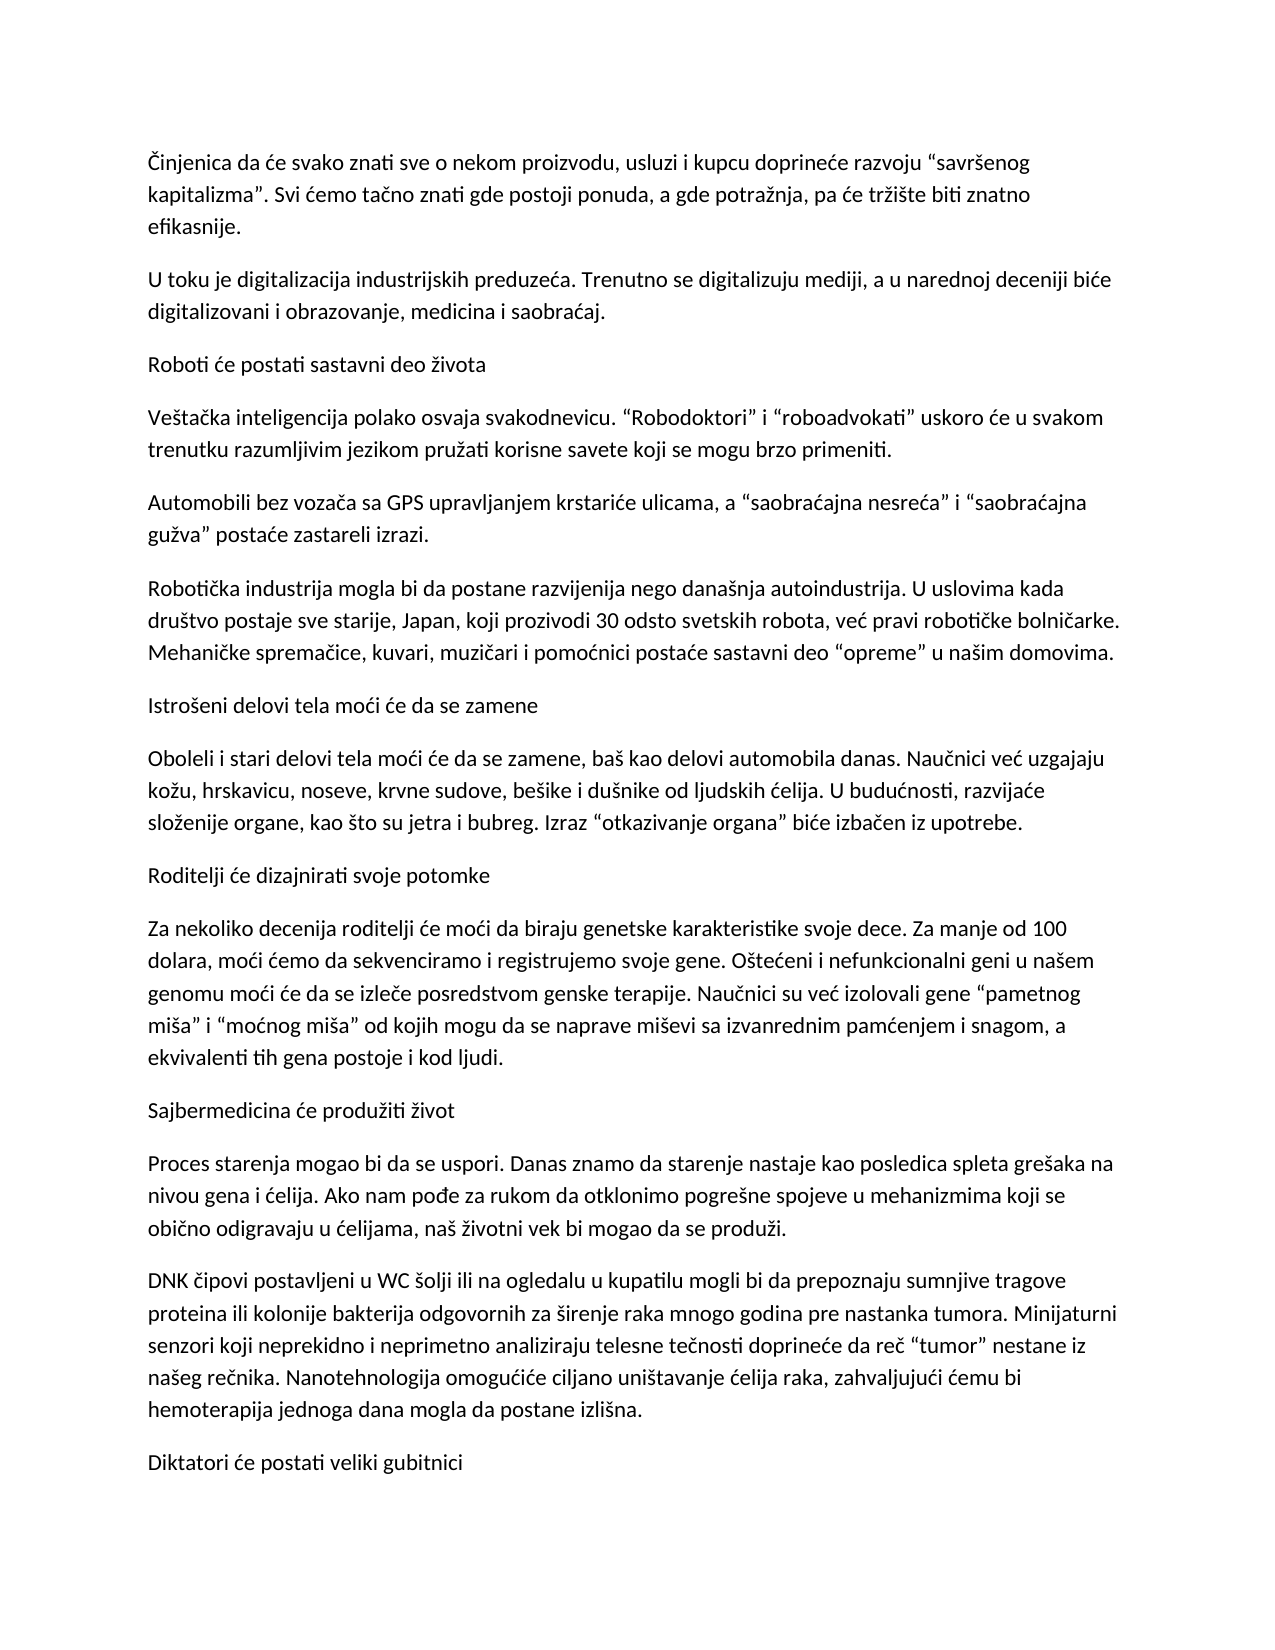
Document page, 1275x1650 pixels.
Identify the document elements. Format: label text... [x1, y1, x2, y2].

text Sajbermedicina će produžiti život [148, 1096, 1127, 1124]
text U toku je digitalizacija industrijskih preduzeća. Trenutno se digitalizuju mediji, a u narednoj deceniji biće digitalizovani i obrazovanje, medicina i saobraćaj. [148, 265, 1127, 325]
text Činjenica da će svako znati sve o nekom proizvodu, usluzi i kupcu doprineće razvoju “savršenog kapitalizma”. Svi ćemo tačno znati gde postoji ponuda, a gde potražnja, pa će tržište biti znatno efikasnije. [148, 148, 1127, 240]
text Automobili bez vozača sa GPS upravljanjem krstariće ulicama, a “saobraćajna nesreća” i “saobraćajna gužva” postaće zastareli izrazi. [148, 488, 1127, 549]
text Proces starenja mogao bi da se uspori. Danas znamo da starenje nastaje kao posledica spleta grešaka na nivou gena i ćelija. Ako nam pođe za rukom da otklonimo pogrešne spojeve u mehanizmima koji se obično odigravaju u ćelijama, naš životni vek bi mogao da se produži. [148, 1149, 1127, 1242]
text Roditelji će dizajnirati svoje potomke [148, 861, 1127, 889]
text Za nekoliko decenija roditelji će moći da biraju genetske karakteristike svoje dece. Za manje od 100 dolara, moći ćemo da sekvenciramo i registrujemo svoje gene. Oštećeni i nefunkcionalni geni u našem genomu moći će da se izleče posredstvom genske terapije. Naučnici su već izolovali gene “pametnog miša” i “moćnog miša” od kojih mogu da se naprave miševi sa izvanrednim pamćenjem i snagom, a ekvivalenti tih gena postoje i kod ljudi. [148, 914, 1127, 1071]
text Roboti će postati sastavni deo života [148, 350, 1127, 378]
text Veštačka inteligencija polako osvaja svakodnevicu. “Robodoktori” i “roboadvokati” uskoro će u svakom trenutku razumljivim jezikom pružati korisne savete koji se mogu brzo primeniti. [148, 403, 1127, 463]
text Istrošeni delovi tela moći će da se zamene [148, 691, 1127, 719]
text Oboleli i stari delovi tela moći će da se zamene, baš kao delovi automobila danas. Naučnici već uzgajaju kožu, hrskavicu, noseve, krvne sudove, bešike i dušnike od ljudskih ćelija. U budućnosti, razvijaće složenije organe, kao što su jetra i bubreg. Izraz “otkazivanje organa” biće izbačen iz upotrebe. [148, 744, 1127, 836]
text Diktatori će postati veliki gubitnici [148, 1448, 1127, 1476]
text DNK čipovi postavljeni u WC šolji ili na ogledalu u kupatilu mogli bi da prepoznaju sumnjive tragove proteina ili kolonije bakterija odgovornih za širenje raka mnogo godina pre nastanka tumora. Minijaturni senzori koji neprekidno i neprimetno analiziraju telesne tečnosti doprineće da reč “tumor” nestane iz našeg rečnika. Nanotehnologija omogućiće ciljano uništavanje ćelija raka, zahvaljujući ćemu bi hemoterapija jednoga dana mogla da postane izlišna. [148, 1267, 1127, 1423]
text Robotička industrija mogla bi da postane razvijenija nego današnja autoindustrija. U uslovima kada društvo postaje sve starije, Japan, koji prozivodi 30 odsto svetskih robota, već pravi robotičke bolničarke. Mehaničke spremačice, kuvari, muzičari i pomoćnici postaće sastavni deo “opreme” u našim domovima. [148, 574, 1127, 666]
